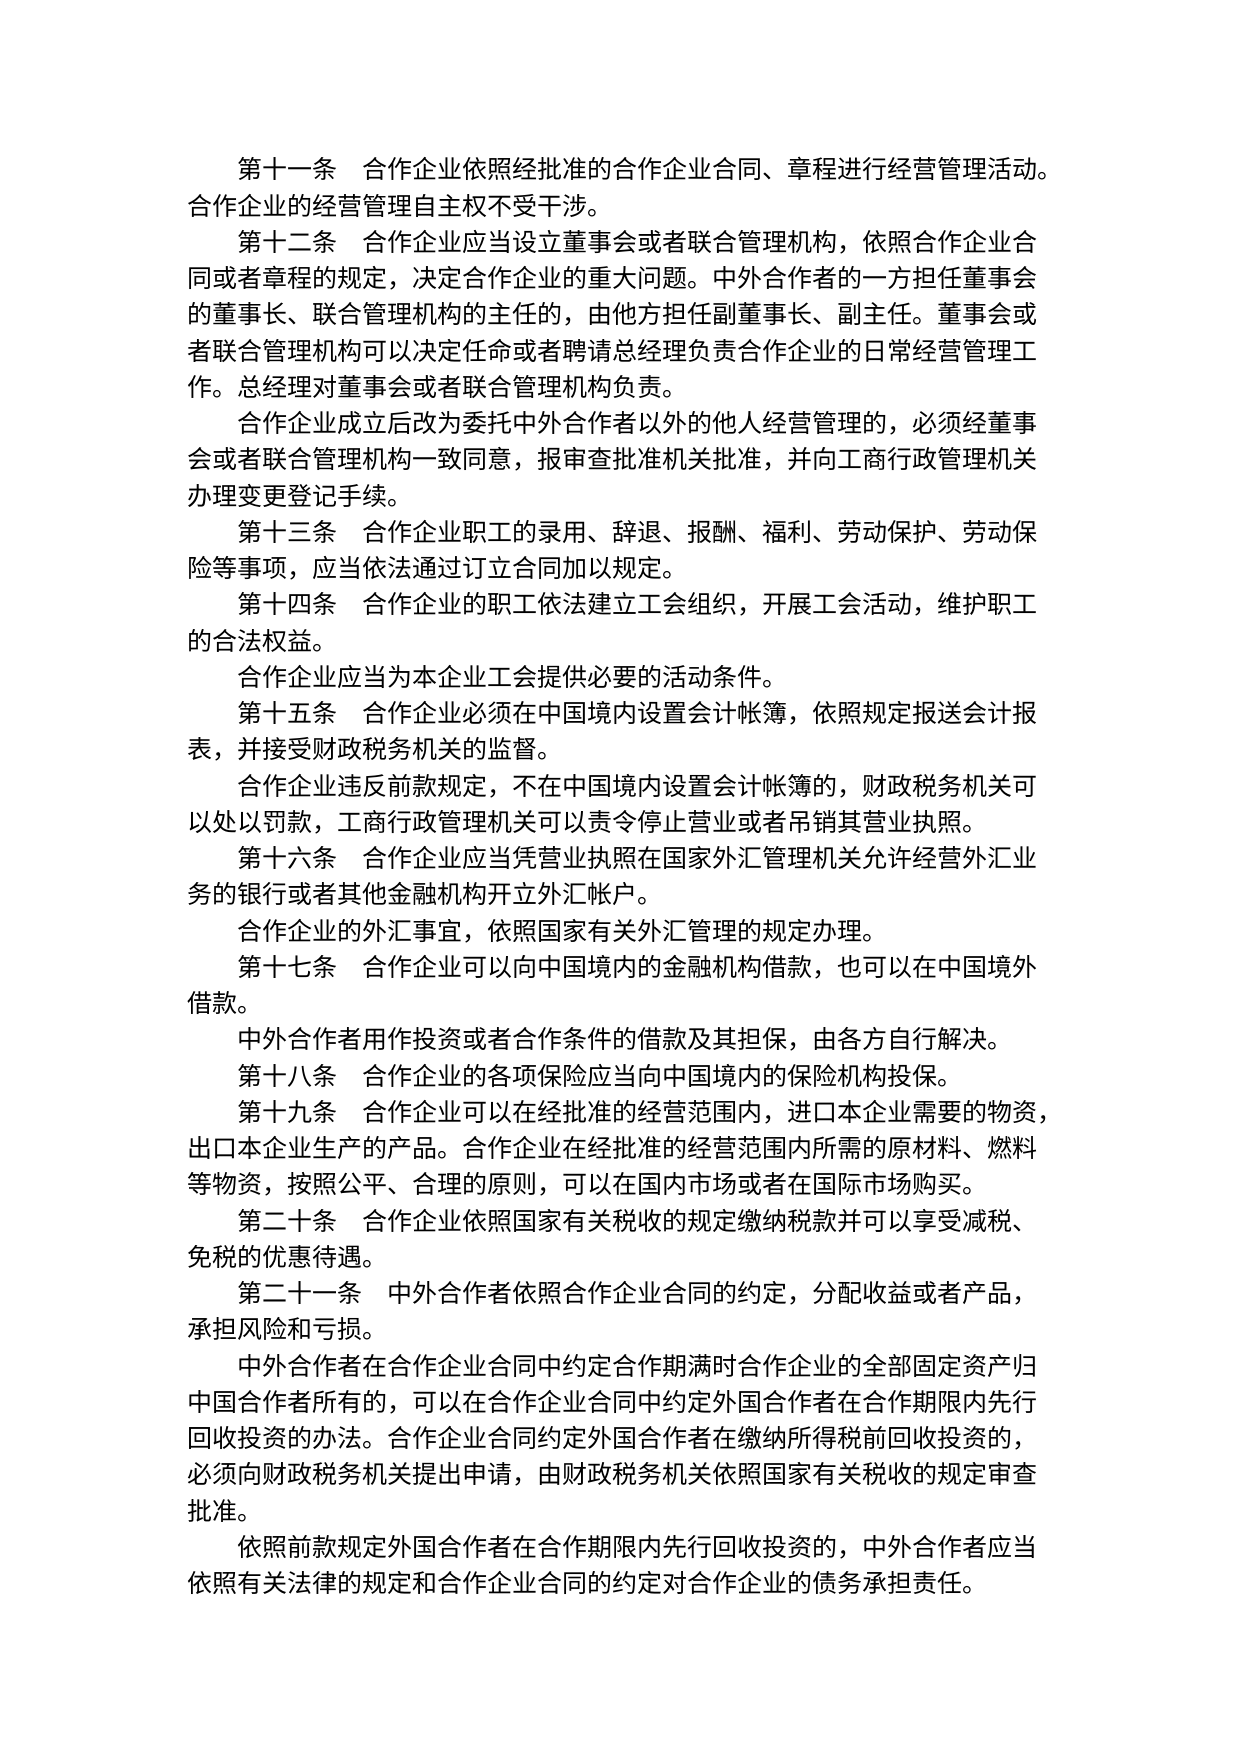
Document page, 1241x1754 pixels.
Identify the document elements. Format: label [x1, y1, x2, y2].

text [187, 150, 1053, 1600]
